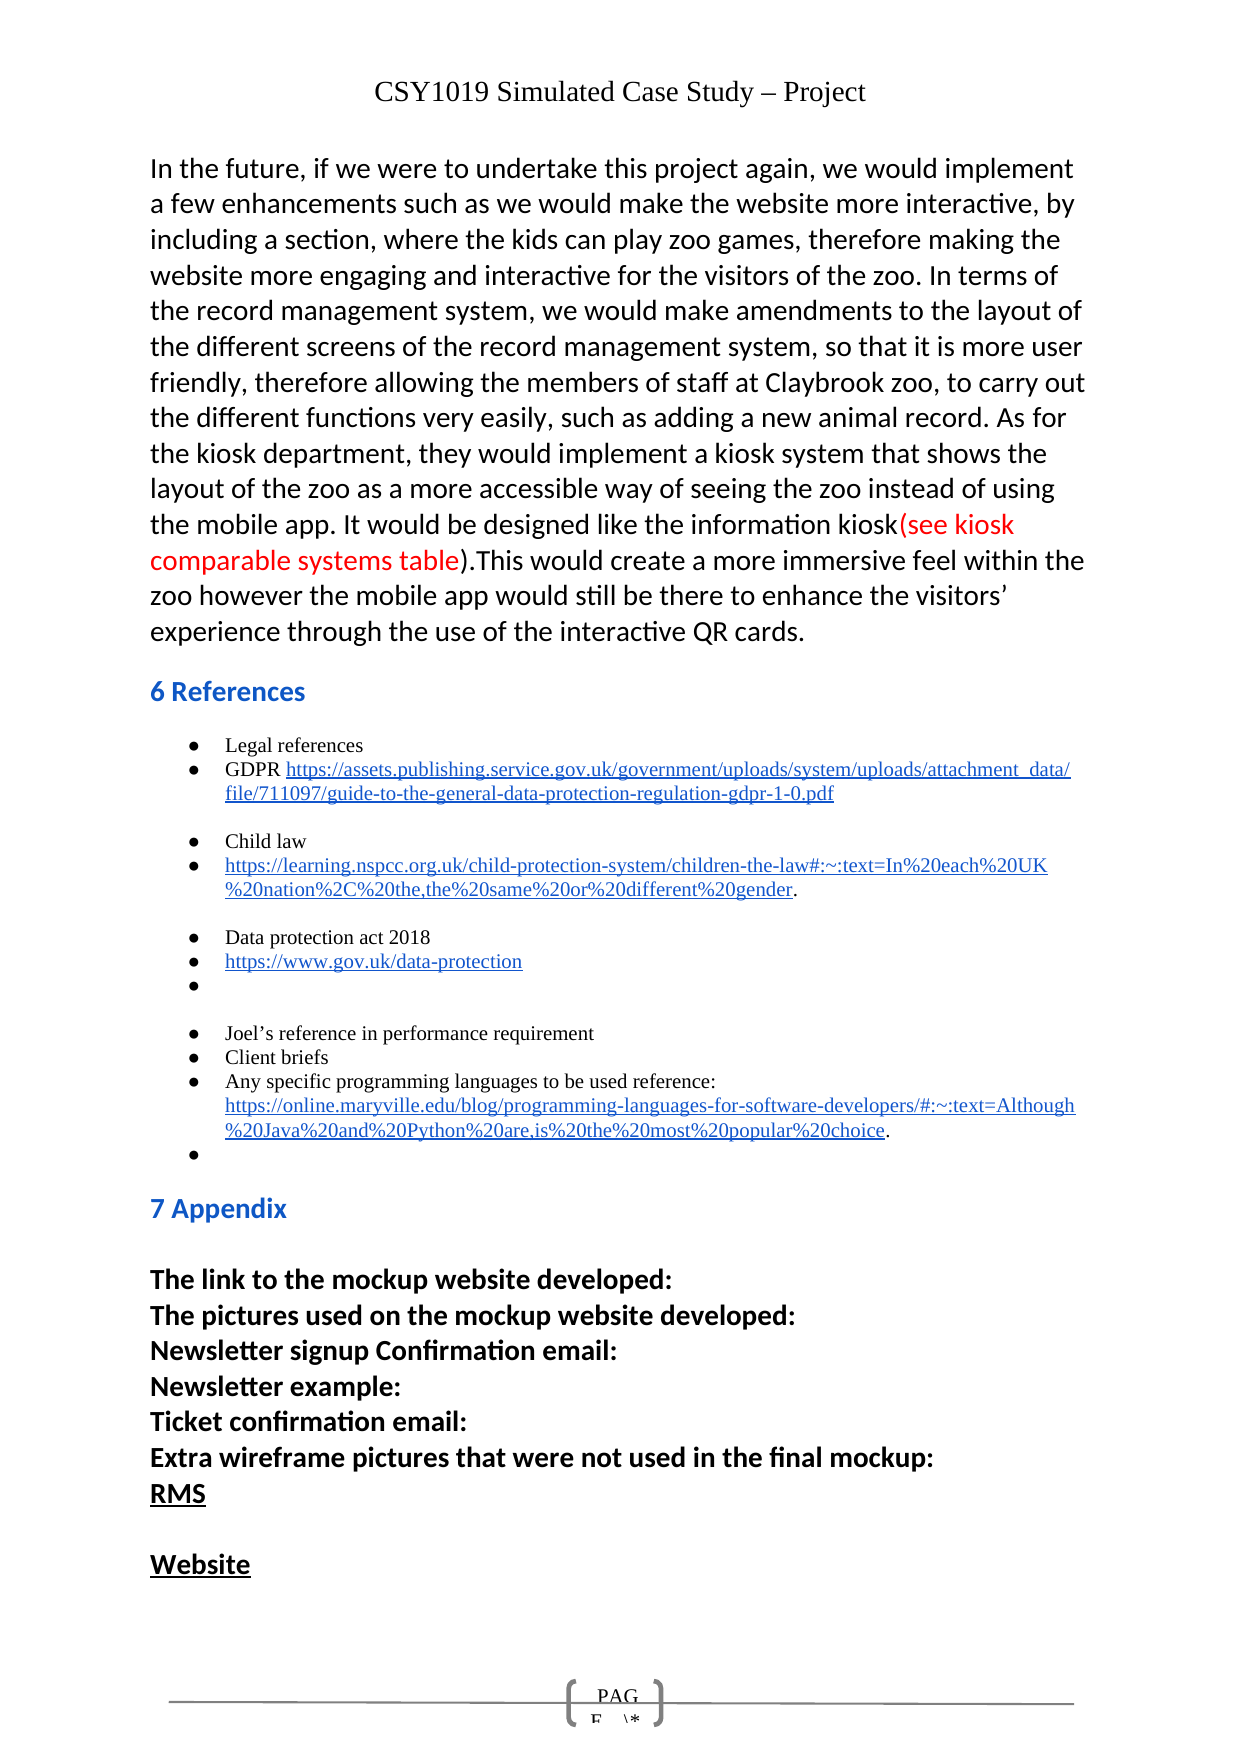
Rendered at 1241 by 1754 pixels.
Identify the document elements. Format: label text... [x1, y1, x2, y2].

list Any specific programming languages to be used reference: https://online.maryville.edu/blog/programming-languages-for-software-developers/#:~:text=Although%20Java%20and%20Python%20are,is%20the%20most%20popular%20choice. [187, 1069, 1090, 1142]
list https://learning.nspcc.org.uk/child-protection-system/children-the-law#:~:text=In%20each%20UK%20nation%2C%20the,the%20same%20or%20different%20gender. [187, 853, 1090, 901]
text In the future, if we were to undertake this project again, we would implement a few enhancements such as we would make the website more interactive, by including a section, where the kids can play zoo games, therefore making the website more engaging and interactive for the visitors of the zoo. In terms of the record management system, we would make amendments to the layout of the different screens of the record management system, so that it is more user friendly, therefore allowing the members of staff at Claybrook zoo, to carry out the different functions very easily, such as adding a new animal record. As for the kiosk department, they would implement a kiosk system that shows the layout of the zoo as a more accessible way of seeing the zoo instead of using the mobile app. It would be designed like the information kiosk(see kiosk comparable systems table).This would create a more immersive feel within the zoo however the mobile app would still be there to enhance the visitors’ experience through the use of the interactive QR cards. [150, 150, 1090, 649]
text Website [150, 1546, 1090, 1582]
list Child law [187, 829, 1090, 853]
list Legal references [187, 732, 1090, 757]
text Extra wireframe pictures that were not used in the final mockup: [150, 1439, 1090, 1475]
list Client briefs [187, 1045, 1090, 1069]
text Newsletter signup Confirmation email: [150, 1332, 1090, 1368]
list Data protection act 2018 [187, 925, 1090, 949]
text The link to the mockup website developed: [150, 1261, 1090, 1297]
list GDPR https://assets.publishing.service.gov.uk/government/uploads/system/uploads/attachment_data/file/711097/guide-to-the-general-data-protection-regulation-gdpr-1-0.pdf [187, 757, 1090, 805]
text Ticket confirmation email: [150, 1403, 1090, 1439]
text Newsletter example: [150, 1368, 1090, 1403]
subtitle 7 Appendix [150, 1190, 1090, 1225]
list Joel’s reference in performance requirement [187, 1021, 1090, 1045]
text RMS [150, 1475, 1090, 1510]
text The pictures used on the mockup website developed: [150, 1297, 1090, 1332]
subtitle 6 References [150, 673, 1090, 708]
list https://www.gov.uk/data-protection [187, 949, 1090, 973]
